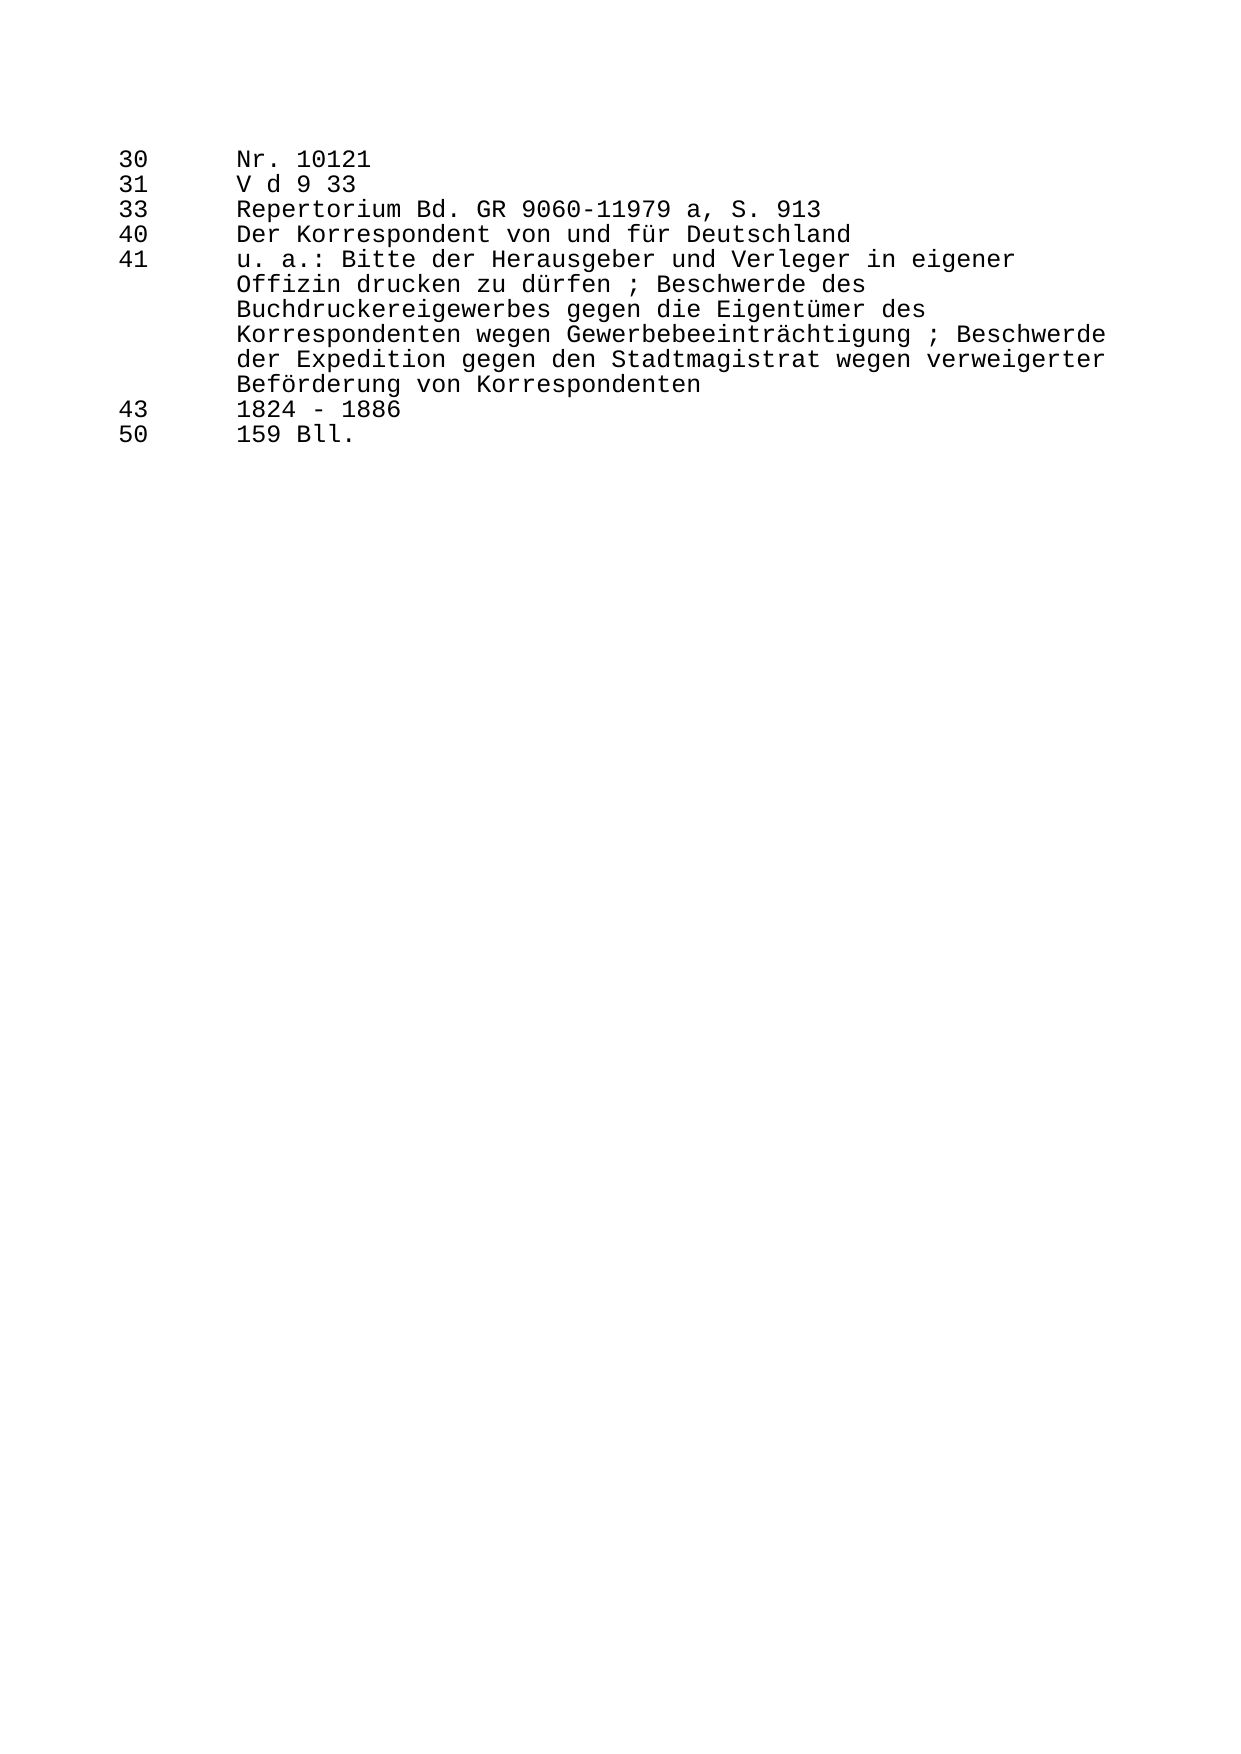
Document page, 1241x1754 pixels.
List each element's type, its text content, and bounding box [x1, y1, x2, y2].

text 50 159 Bll. [118, 423, 1122, 448]
text 41 u. a.: Bitte der Herausgeber und s[Verleger]s in eigener Offizin drucken zu dürfen ; Beschwerde des s[Buchdruckereigewerbe]ss gegen die Eigentümer des Korrespondenten wegen s[Gewerbebeeinträchtigung]s ; Beschwerde der Expedition gegen den Stadtmagistrat wegen verweigerter Beförderung von Korrespondenten [118, 248, 1122, 398]
text 40 t[Der Korrespondent von und für Deutschland]t [118, 223, 1122, 248]
text 31 V d 9 33 [118, 173, 1122, 198]
text 43 1824 - 1886 [118, 398, 1122, 423]
text 30 Nr. 10121 [118, 148, 1122, 173]
text 33 Repertorium Bd. GR 9060-11979 a, S. 913 [118, 198, 1122, 223]
